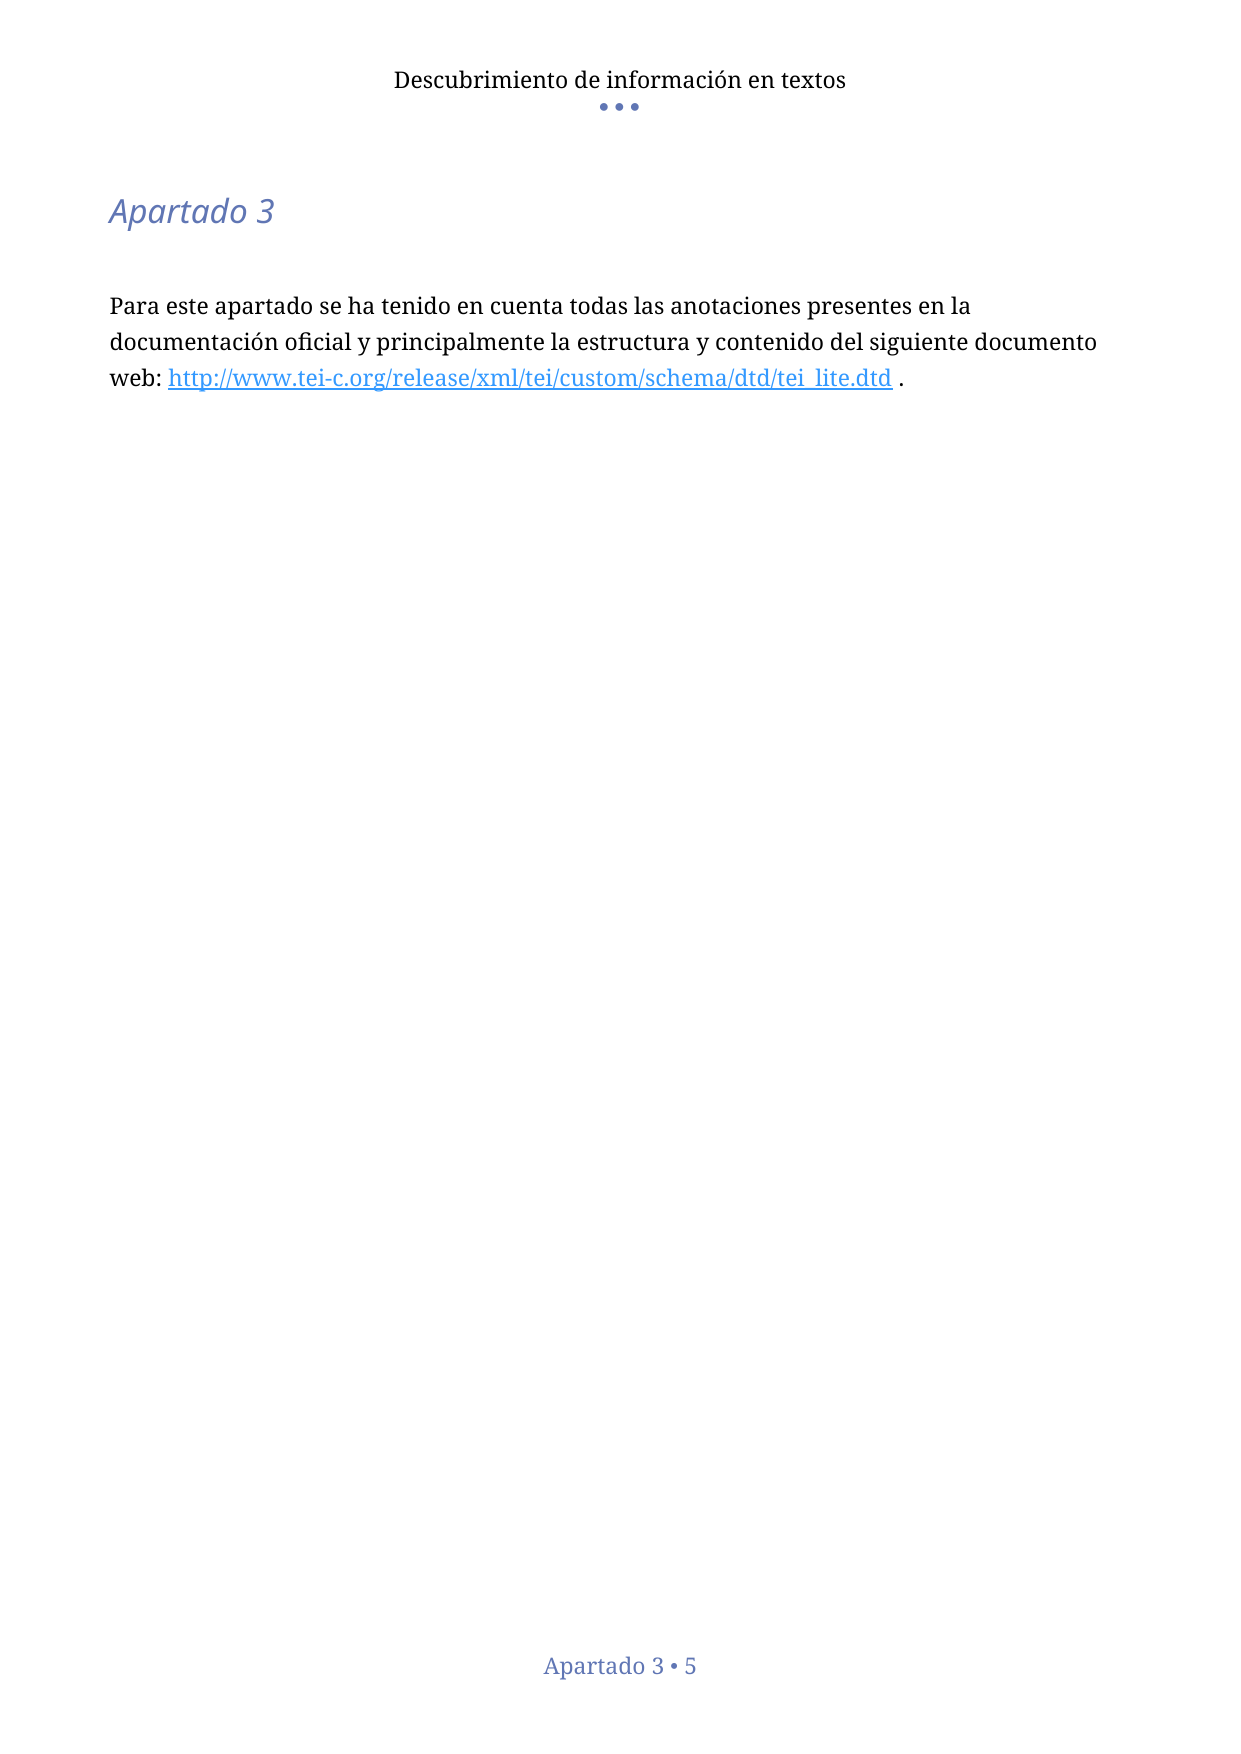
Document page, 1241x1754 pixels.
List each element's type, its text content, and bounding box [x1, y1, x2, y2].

text Para este apartado se ha tenido en cuenta todas las anotaciones presentes en la documentación oficial y principalmente la estructura y contenido del siguiente documento web: http://www.tei-c.org/release/xml/tei/custom/schema/dtd/tei_lite.dtd . [109, 290, 1131, 393]
subtitle Apartado 3 [109, 187, 1131, 233]
